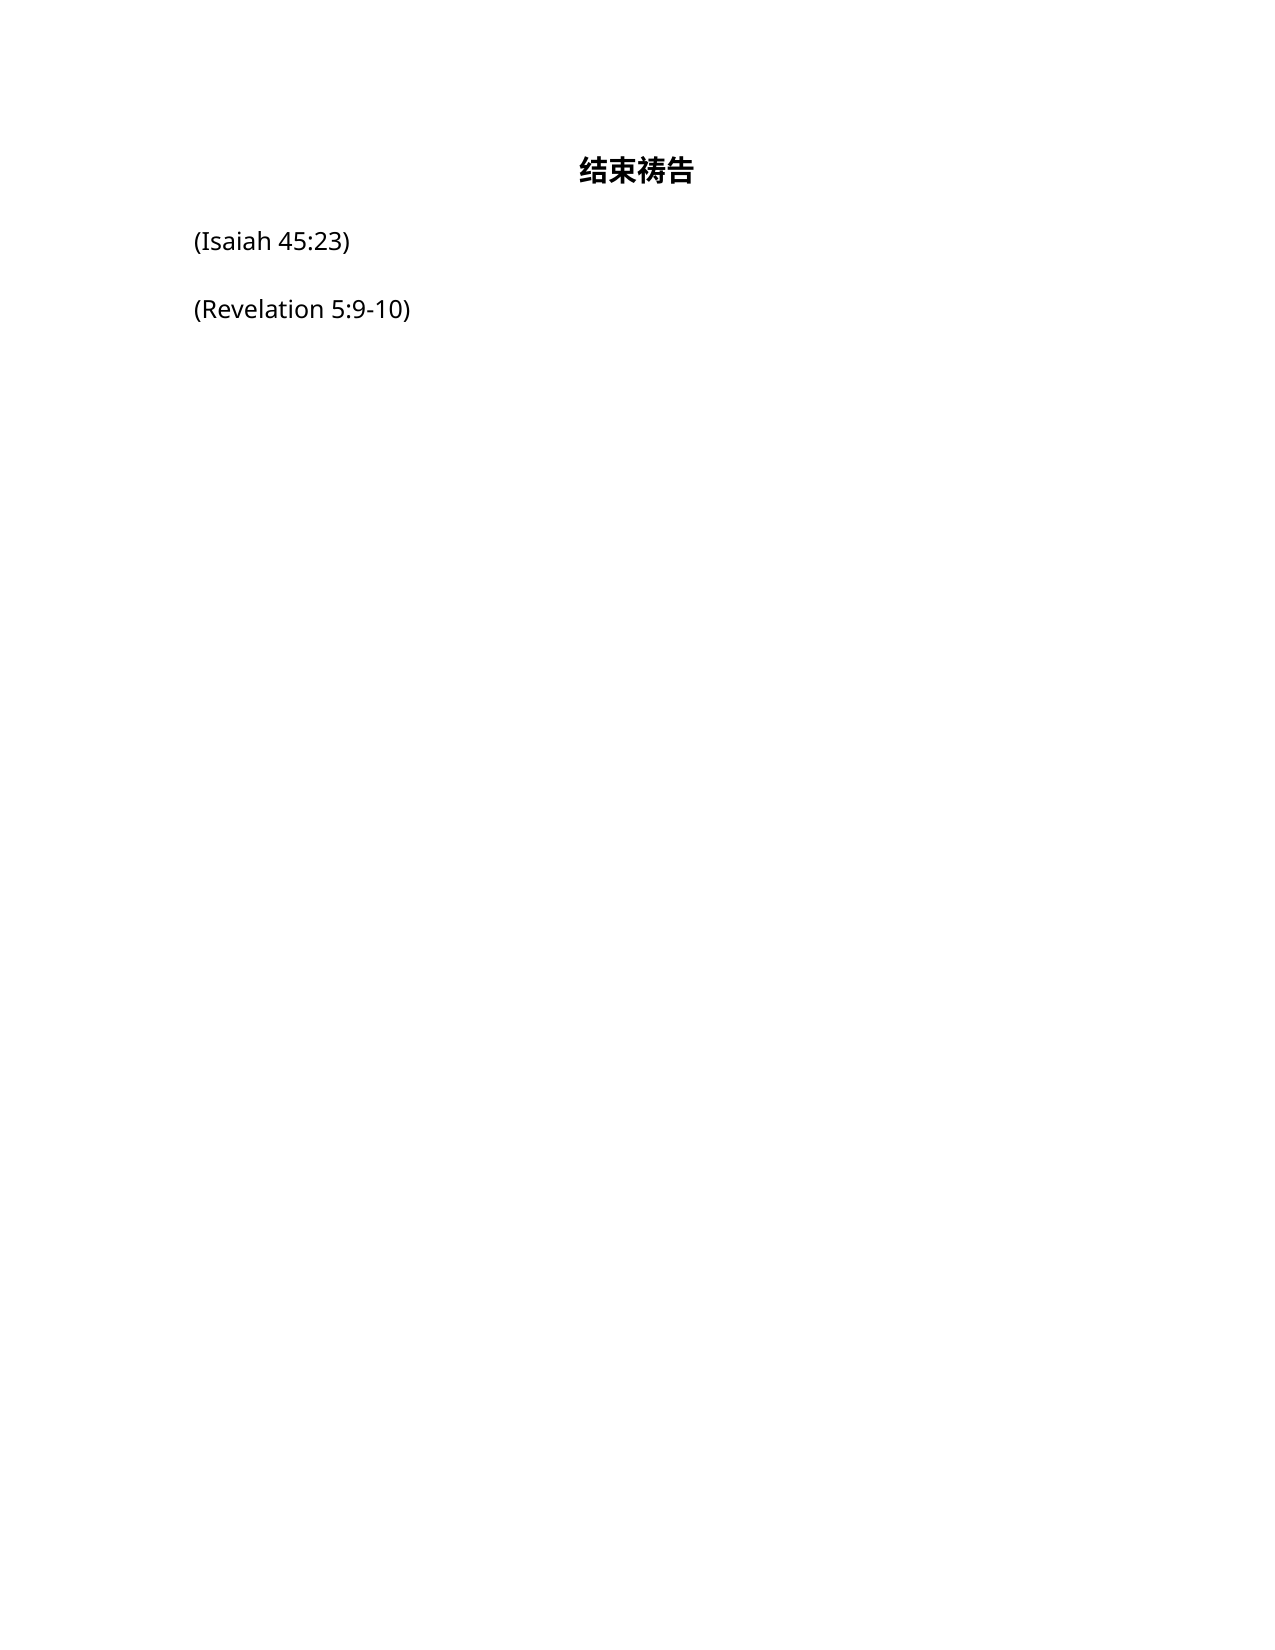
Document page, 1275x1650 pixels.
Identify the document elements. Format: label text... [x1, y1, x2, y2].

text 结束祷告 [187, 150, 1087, 190]
text (Revelation 5:9-10) [187, 292, 1087, 326]
text (Isaiah 45:23) [187, 224, 1087, 258]
